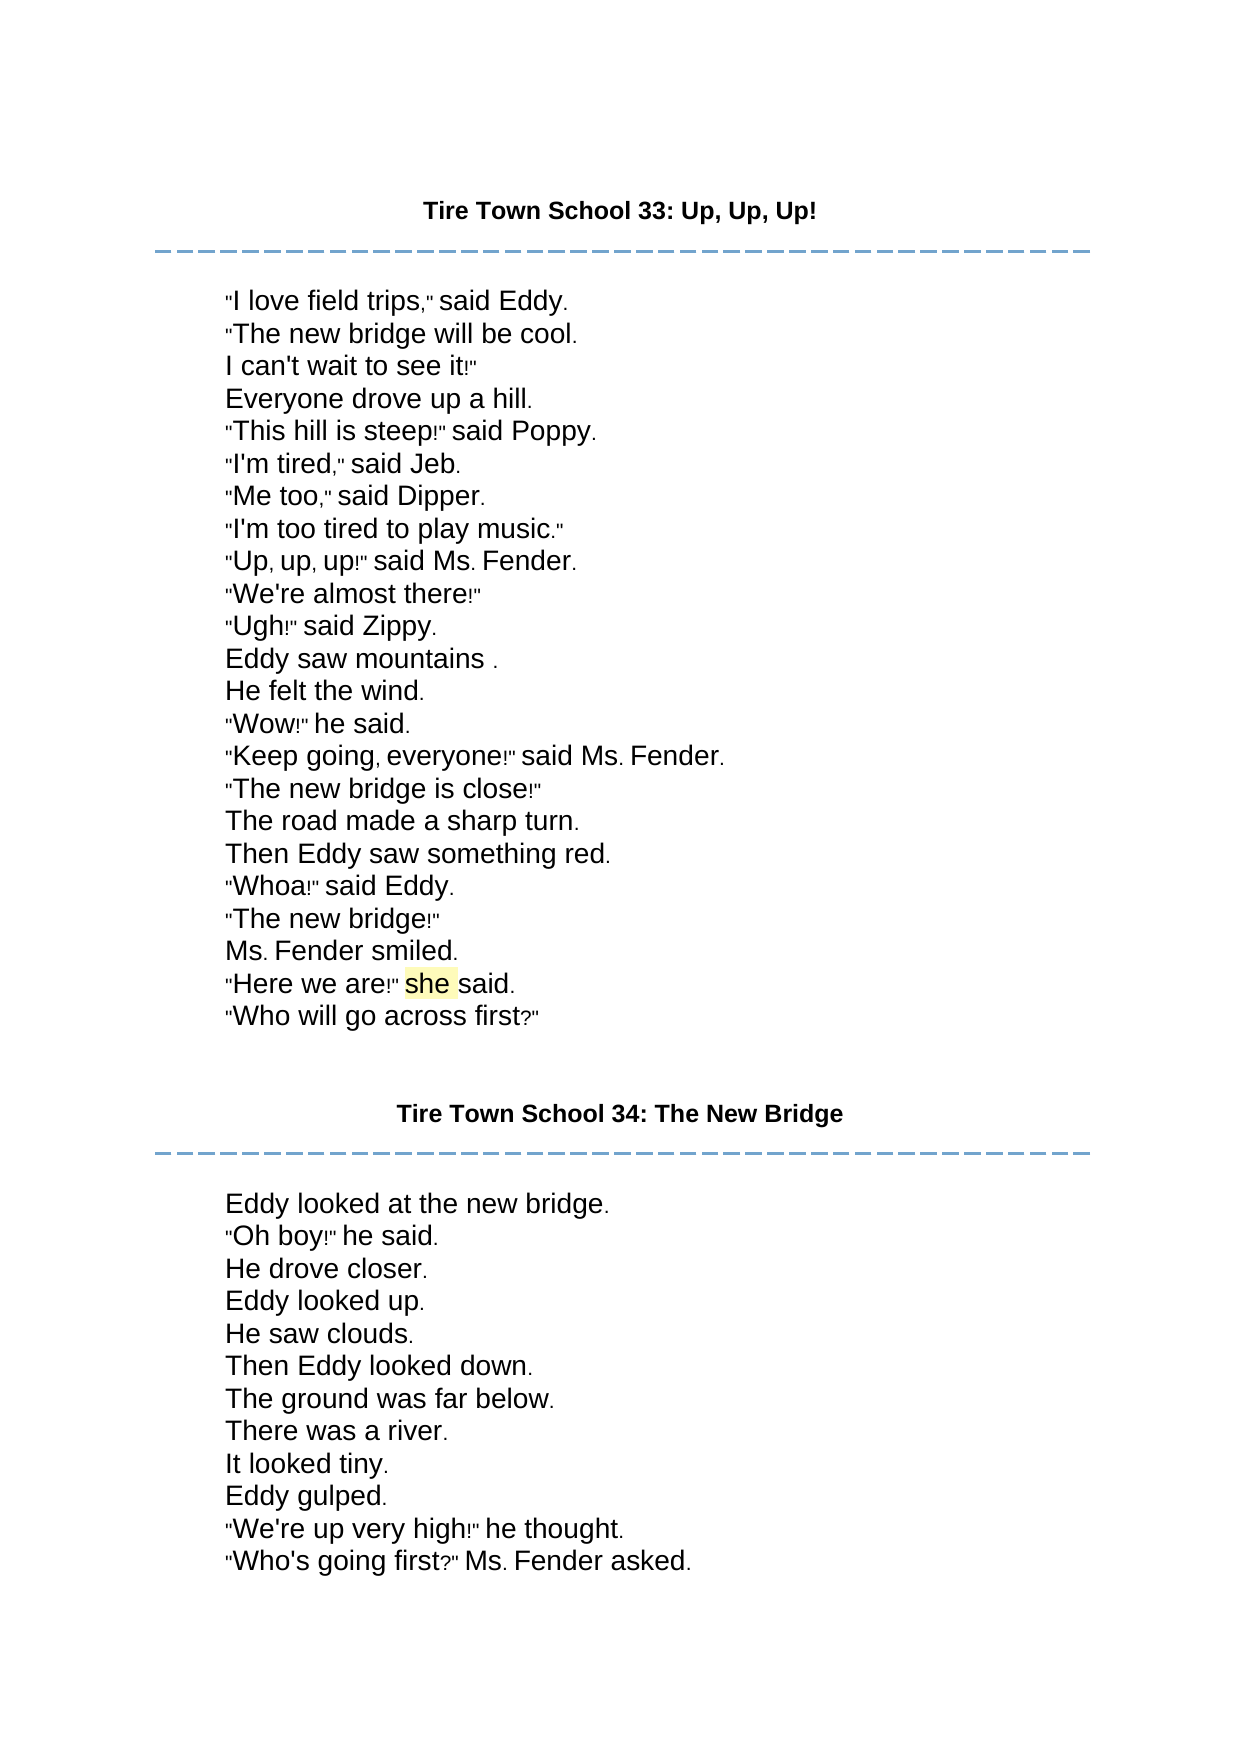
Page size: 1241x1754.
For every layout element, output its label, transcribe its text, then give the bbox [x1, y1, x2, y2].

text "The new bridge is close!" [225, 772, 1090, 804]
text "Me too," said Dipper. [225, 479, 1090, 512]
text "Who will go across first?" [225, 999, 1090, 1032]
text Tire Town School 33: Up, Up, Up! [150, 194, 1090, 253]
text Eddy gulped. [225, 1479, 1090, 1512]
text "We're almost there!" [225, 577, 1090, 609]
text "Oh boy!" he said. [225, 1219, 1090, 1252]
text He felt the wind. [225, 674, 1090, 707]
text "I love field trips," said Eddy. [225, 284, 1090, 317]
text I can't wait to see it!" [225, 349, 1090, 382]
text He drove closer. [225, 1252, 1090, 1284]
text The road made a sharp turn. [225, 804, 1090, 837]
text Eddy looked at the new bridge. [225, 1187, 1090, 1219]
text "Up, up, up!" said Ms. Fender. [225, 544, 1090, 577]
text "Wow!" he said. [225, 707, 1090, 739]
text Then Eddy saw something red. [225, 837, 1090, 869]
text "Ugh!" said Zippy. [225, 609, 1090, 642]
text There was a river. [225, 1414, 1090, 1447]
text "This hill is steep!" said Poppy. [225, 414, 1090, 447]
text "Here we are!" she said. [225, 967, 405, 999]
text "The new bridge will be cool. [225, 317, 1090, 349]
text "Who's going first?" Ms. Fender asked. [225, 1544, 1090, 1577]
text Everyone drove up a hill. [225, 382, 1090, 414]
text He saw clouds. [225, 1317, 1090, 1349]
text The ground was far below. [225, 1382, 1090, 1414]
text Tire Town School 34: The New Bridge [150, 1097, 1090, 1155]
text Eddy looked up. [225, 1284, 1090, 1317]
text "I'm tired," said Jeb. [225, 447, 1090, 479]
text Ms. Fender smiled. [225, 934, 1090, 967]
text "I'm too tired to play music." [225, 512, 1090, 544]
text "The new bridge!" [225, 902, 1090, 934]
text "We're up very high!" he thought. [225, 1512, 1090, 1544]
text "Here we are!" she said. [458, 967, 1090, 999]
text Then Eddy looked down. [225, 1349, 1090, 1382]
text "Whoa!" said Eddy. [225, 869, 1090, 902]
text "Keep going, everyone!" said Ms. Fender. [225, 739, 1090, 772]
text It looked tiny. [225, 1447, 1090, 1479]
text Eddy saw mountains . [225, 642, 1090, 674]
